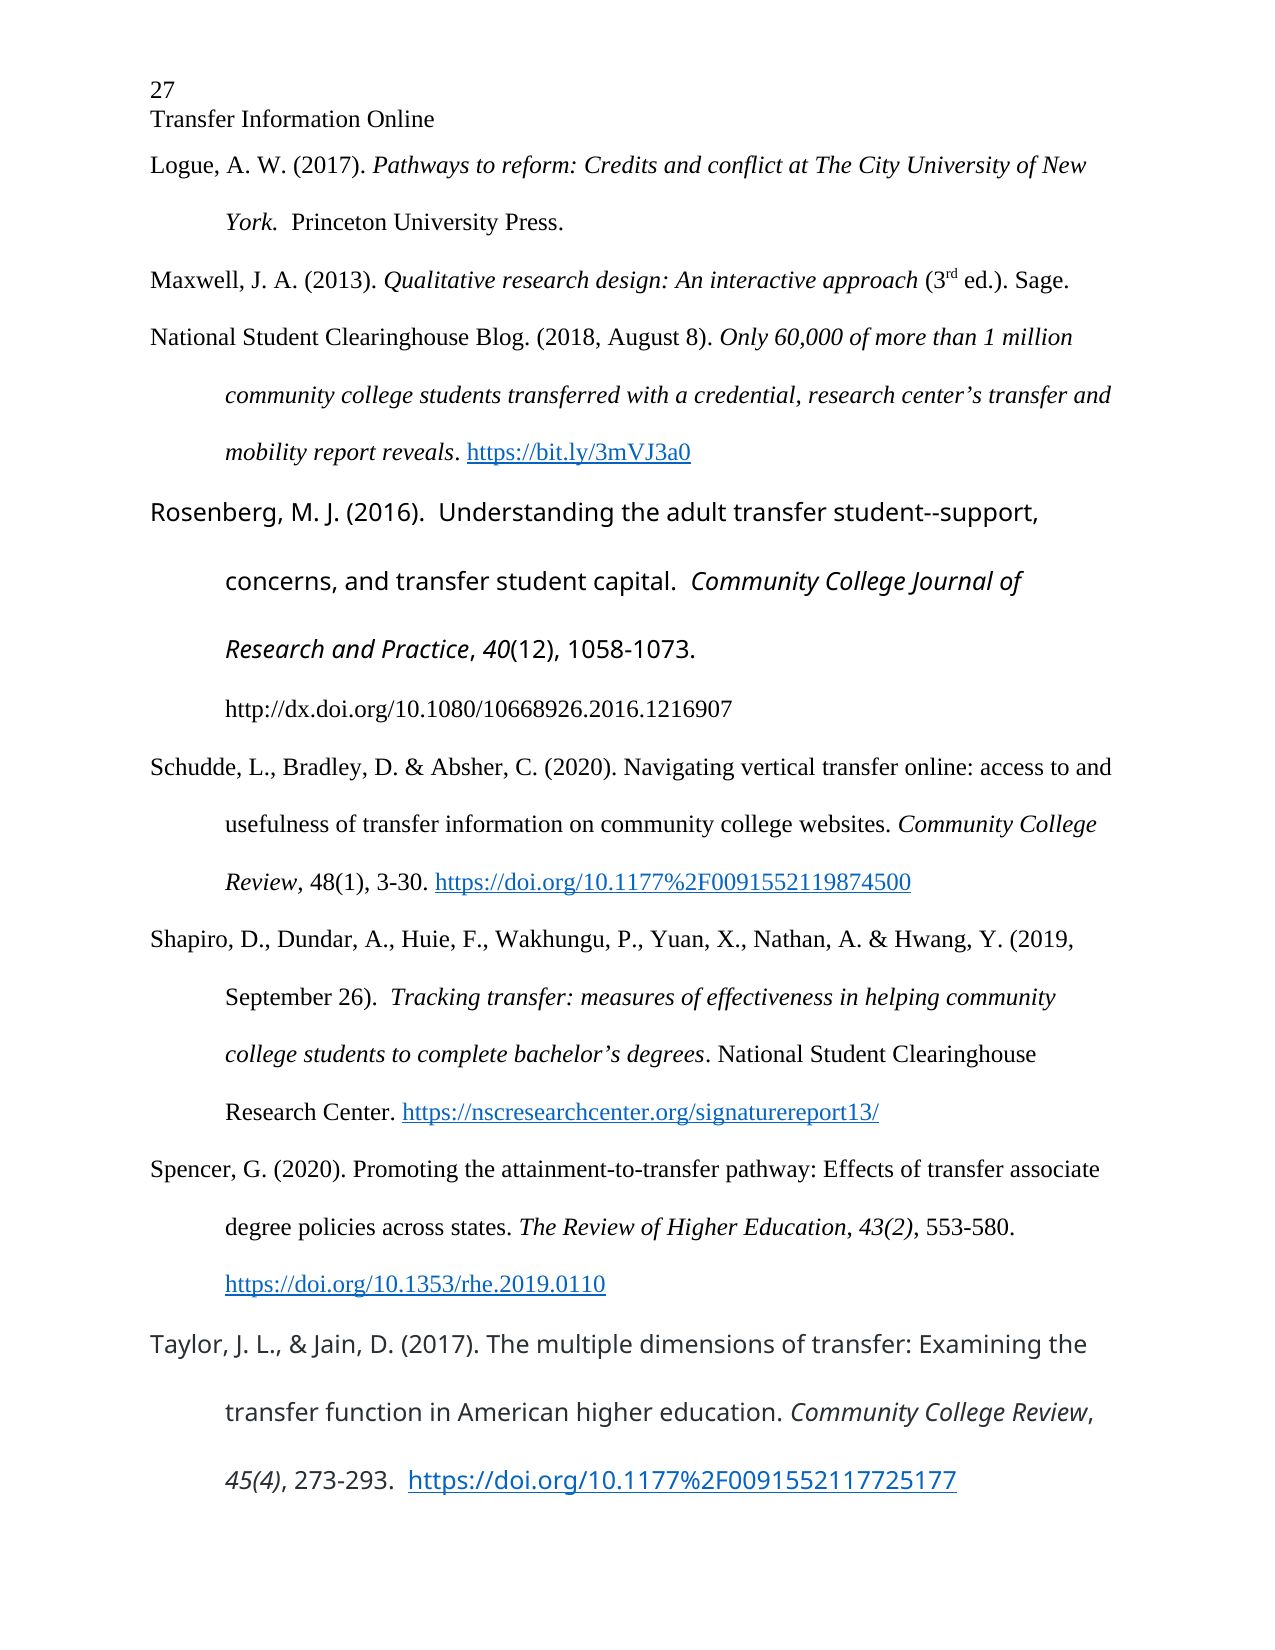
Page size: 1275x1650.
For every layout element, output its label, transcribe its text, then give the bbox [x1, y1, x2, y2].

text National Student Clearinghouse Blog. (2018, August 8). Only 60,000 of more than 1 million community college students transferred with a credential, research center’s transfer and mobility report reveals. https://bit.ly/3mVJ3a0 [150, 322, 1125, 466]
text Taylor, J. L., & Jain, D. (2017). The multiple dimensions of transfer: Examining the transfer function in American higher education. Community College Review, 45(4), 273-293. https://doi.org/10.1177%2F0091552117725177 [150, 1327, 1125, 1497]
text Logue, A. W. (2017). Pathways to reform: Credits and conflict at The City University of New York. Princeton University Press. [150, 150, 1125, 236]
text Maxwell, J. A. (2013). Qualitative research design: An interactive approach (3rd ed.). Sage. [150, 265, 1125, 294]
text Spencer, G. (2020). Promoting the attainment-to-transfer pathway: Effects of transfer associate degree policies across states. The Review of Higher Education, 43(2), 553-580. https://doi.org/10.1353/rhe.2019.0110 [150, 1154, 1125, 1298]
text Rosenberg, M. J. (2016). Understanding the adult transfer student--support, concerns, and transfer student capital. Community College Journal of Research and Practice, 40(12), 1058-1073. http://dx.doi.org/10.1080/10668926.2016.1216907 [150, 495, 1125, 723]
text Shapiro, D., Dundar, A., Huie, F., Wakhungu, P., Yuan, X., Nathan, A. & Hwang, Y. (2019, September 26). Tracking transfer: measures of effectiveness in helping community college students to complete bachelor’s degrees. National Student Clearinghouse Research Center. https://nscresearchcenter.org/signaturereport13/ [150, 924, 1125, 1125]
text Schudde, L., Bradley, D. & Absher, C. (2020). Navigating vertical transfer online: access to and usefulness of transfer information on community college websites. Community College Review, 48(1), 3-30. https://doi.org/10.1177%2F0091552119874500 [150, 752, 1125, 895]
